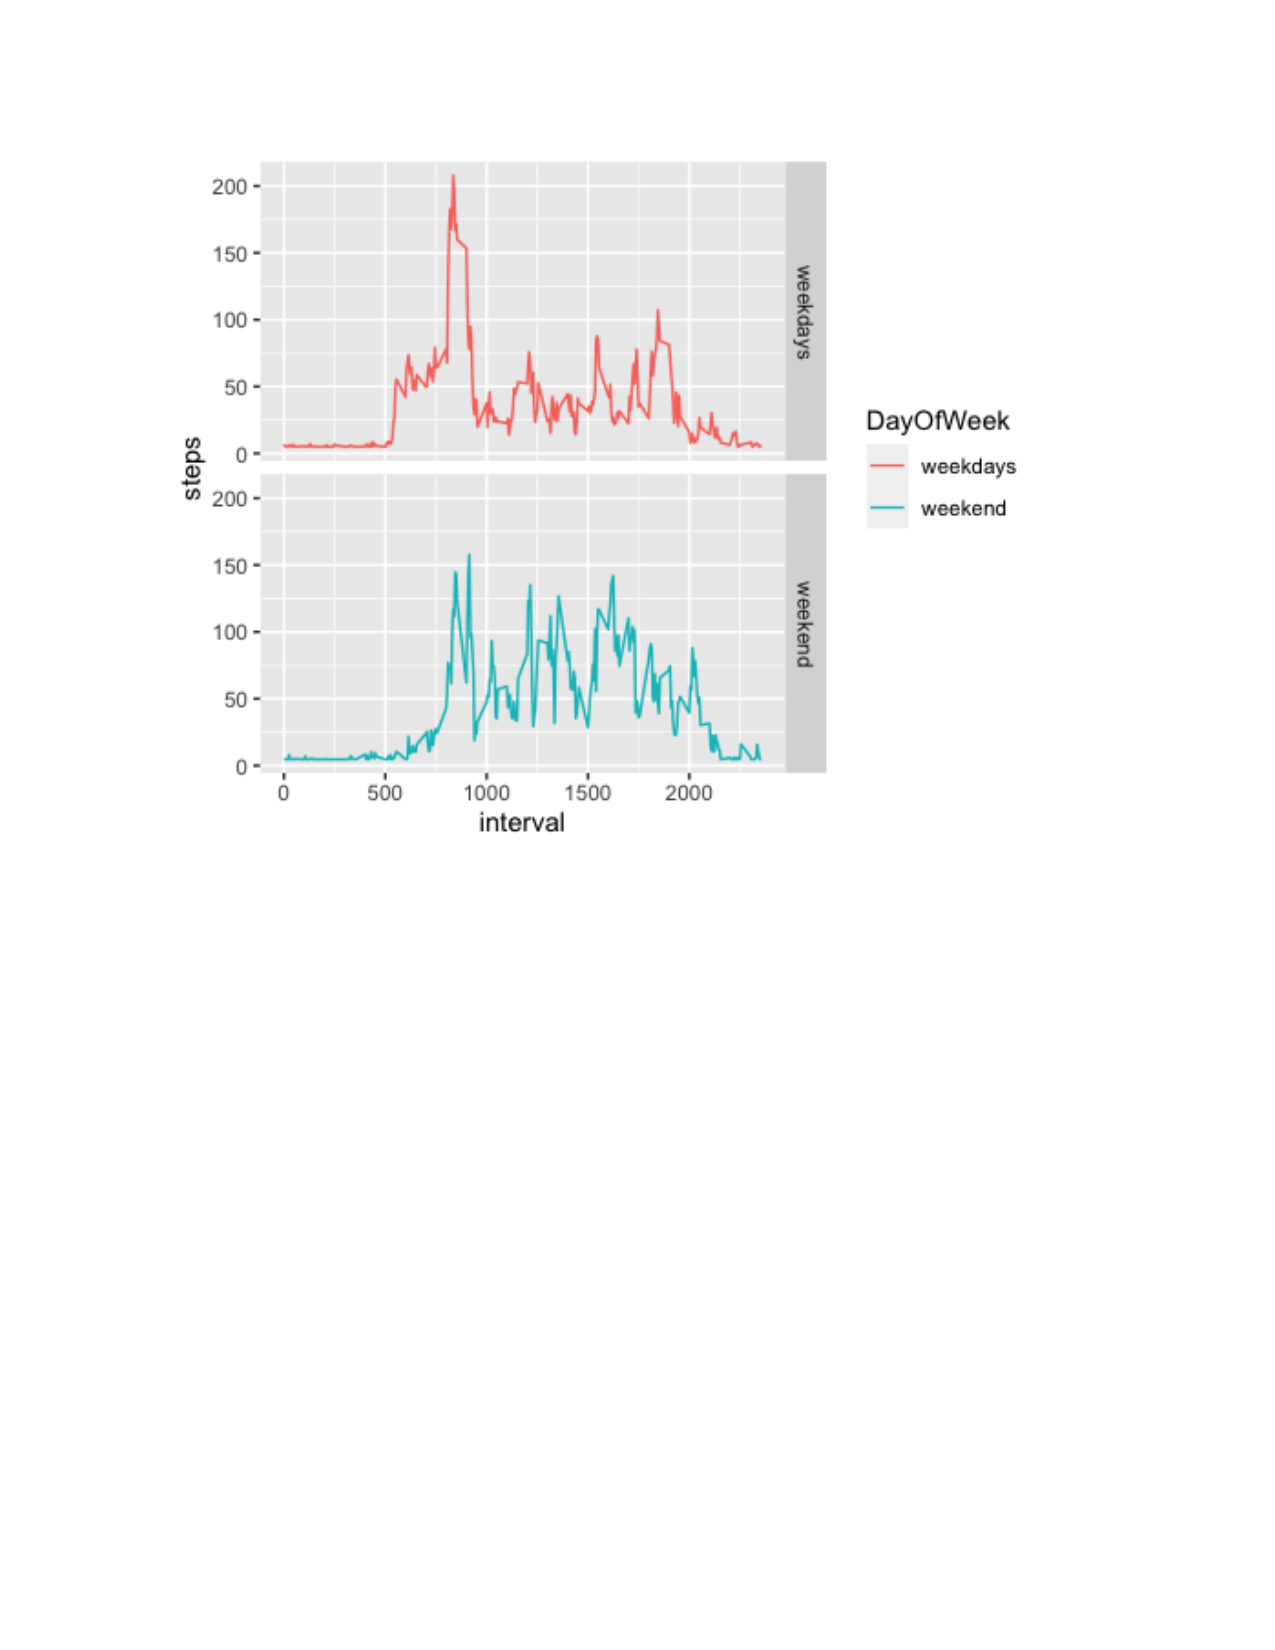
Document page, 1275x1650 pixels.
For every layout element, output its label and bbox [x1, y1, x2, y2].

picture [168, 150, 1044, 850]
